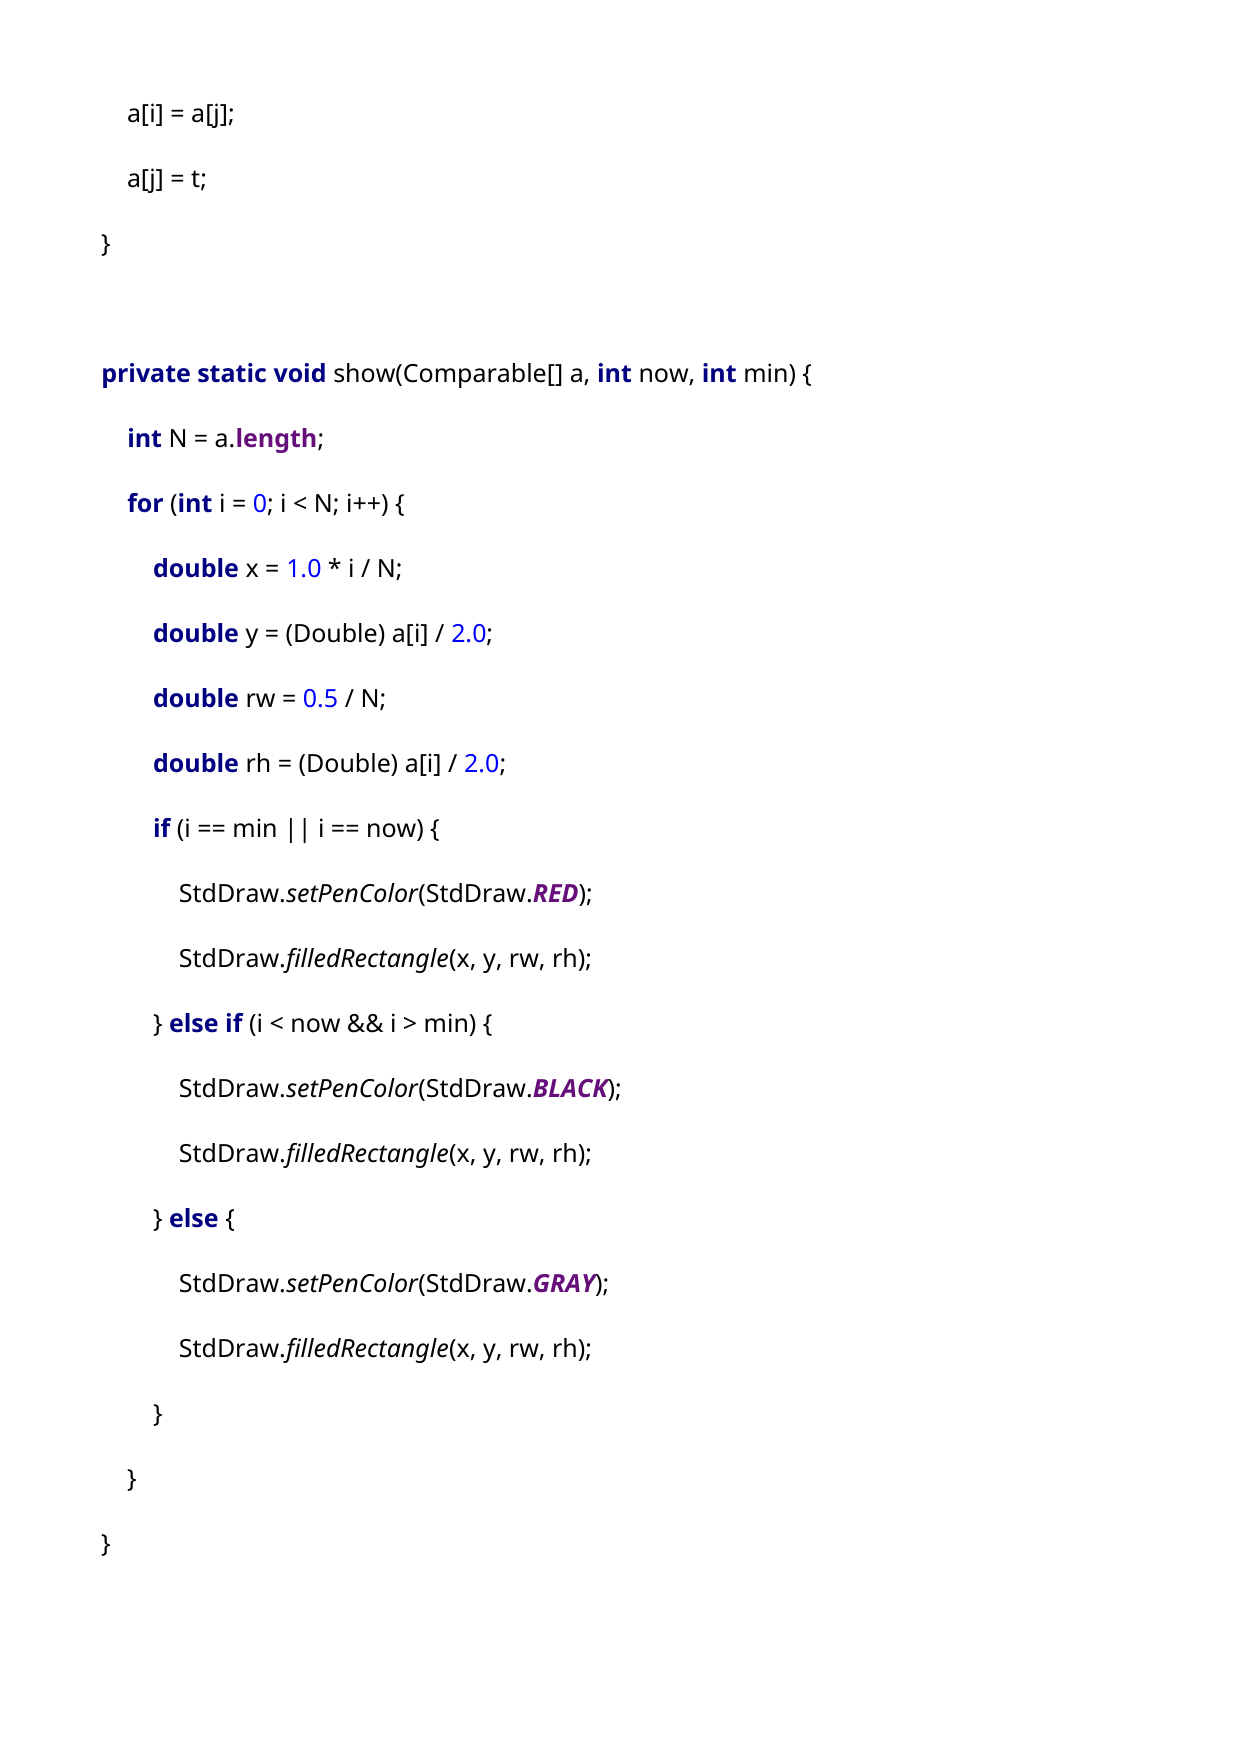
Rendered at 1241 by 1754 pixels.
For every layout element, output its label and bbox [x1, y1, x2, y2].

text [75, 81, 1165, 1576]
